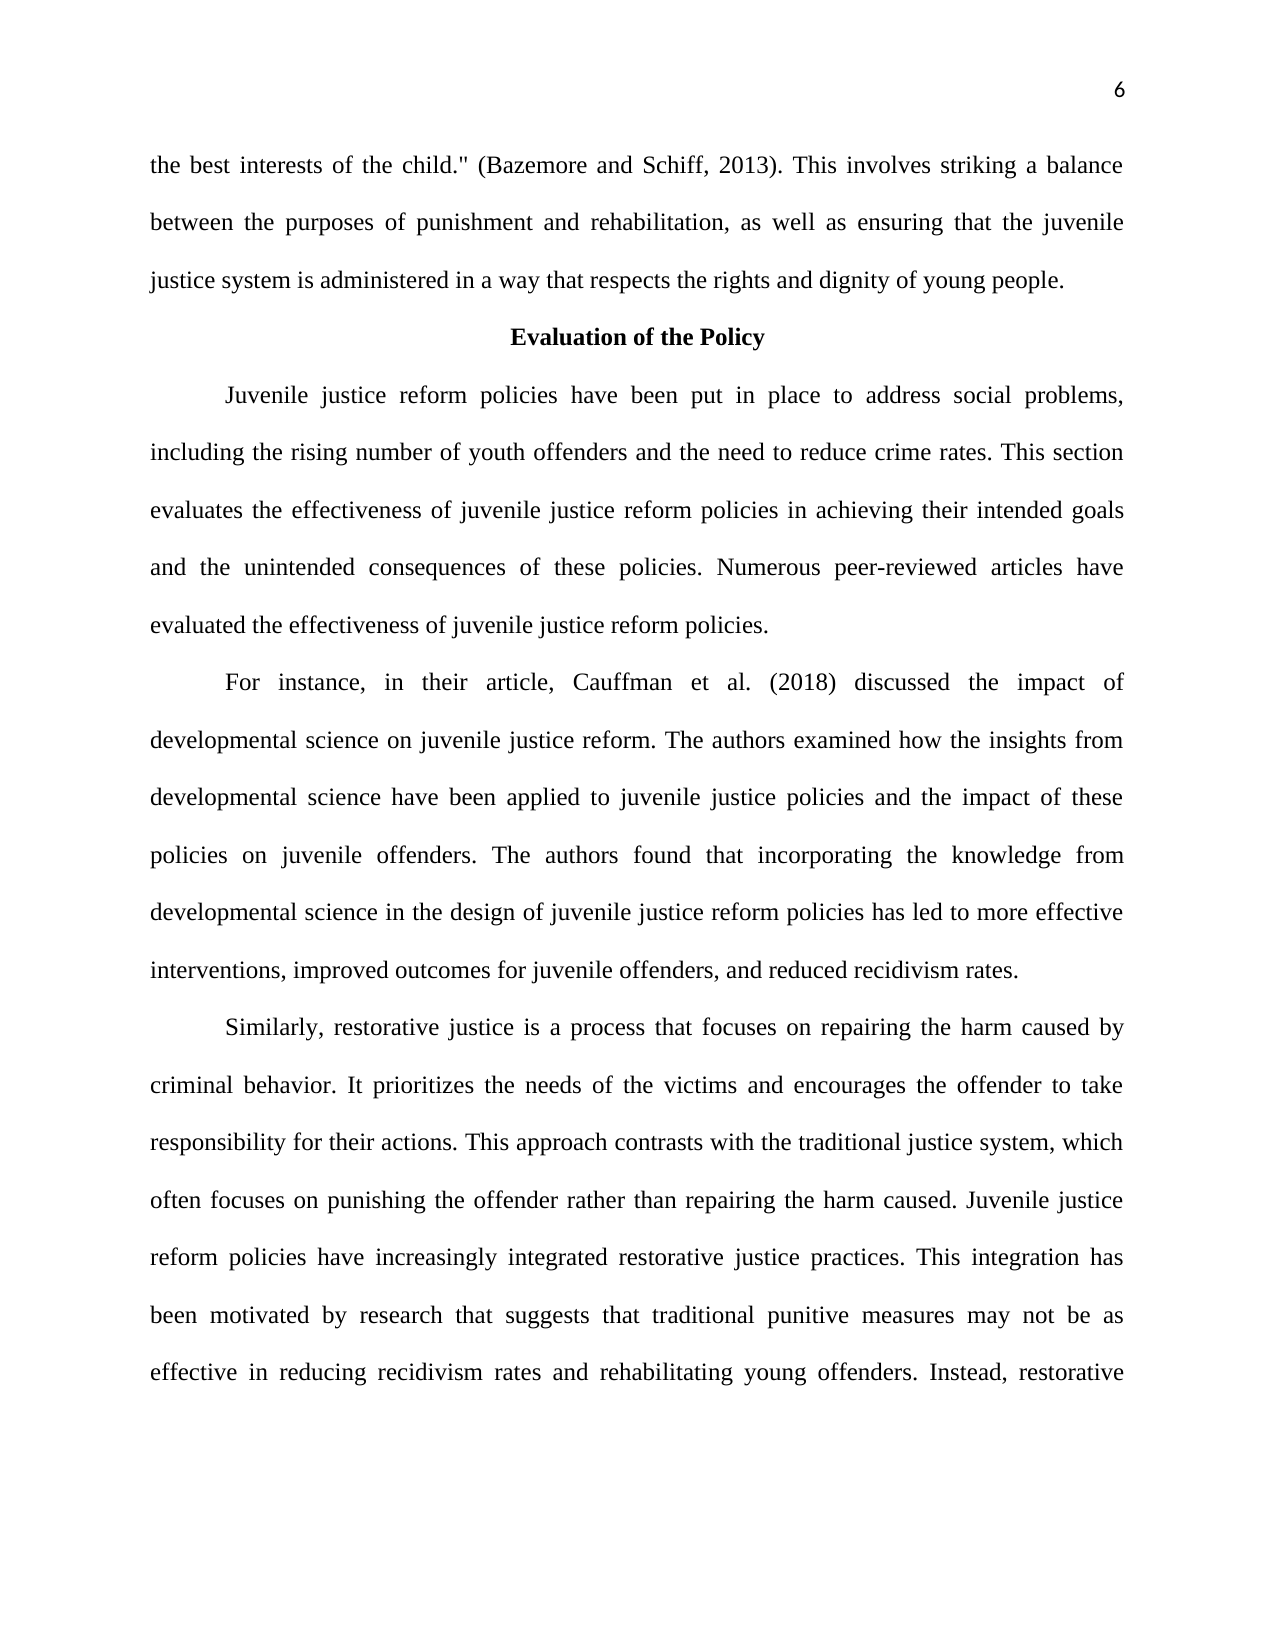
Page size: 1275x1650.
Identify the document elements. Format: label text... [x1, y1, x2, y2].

text Evaluation of the Policy [150, 322, 1125, 351]
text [150, 150, 1125, 294]
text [150, 1012, 1125, 1386]
text Juvenile justice reform policies have been put in place to address social problems, including the rising number of youth offenders and the need to reduce crime rates. This section evaluates the effectiveness of juvenile justice reform policies in achieving their intended goals and the unintended consequences of these policies. Numerous peer-reviewed articles have evaluated the effectiveness of juvenile justice reform policies. [150, 380, 1125, 639]
text For instance, in their article, Cauffman et al. (2018) discussed the impact of developmental science on juvenile justice reform. The authors examined how the insights from developmental science have been applied to juvenile justice policies and the impact of these policies on juvenile offenders. The authors found that incorporating the knowledge from developmental science in the design of juvenile justice reform policies has led to more effective interventions, improved outcomes for juvenile offenders, and reduced recidivism rates. [150, 667, 1125, 984]
